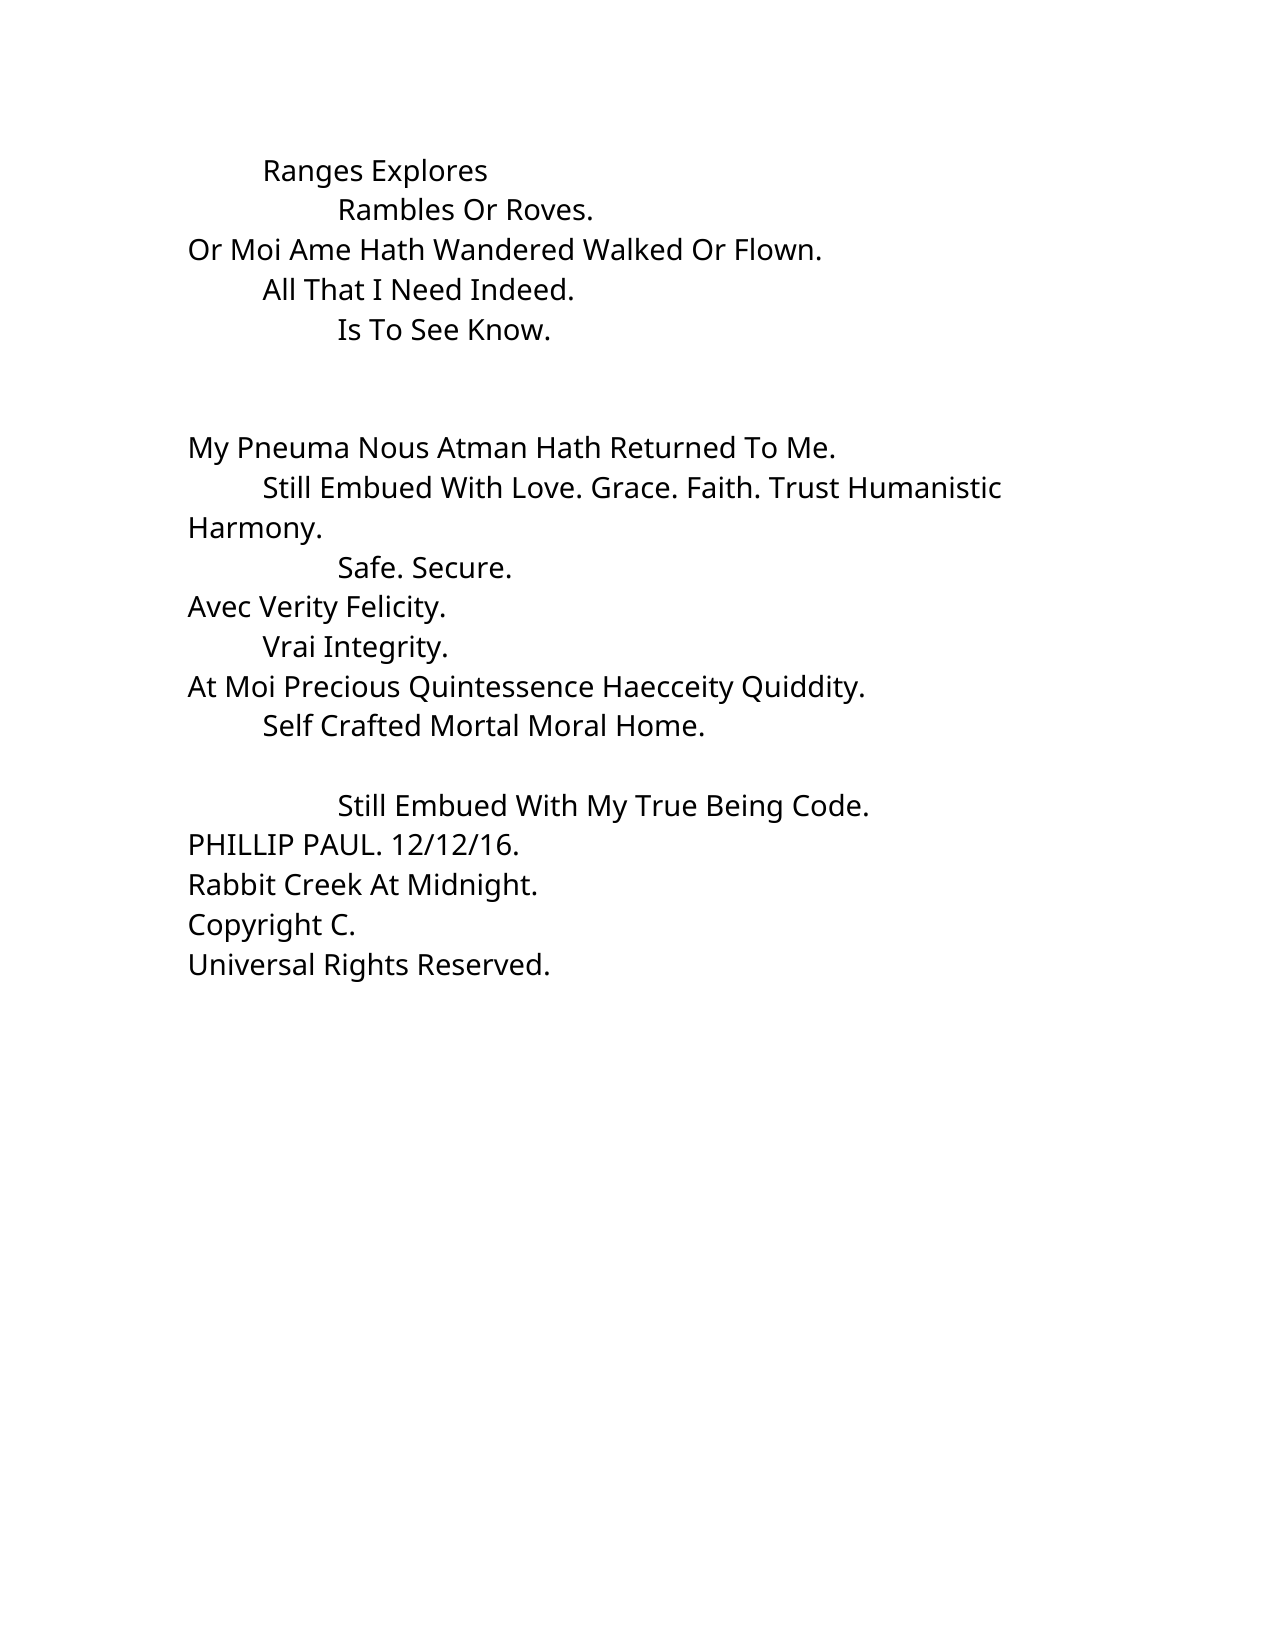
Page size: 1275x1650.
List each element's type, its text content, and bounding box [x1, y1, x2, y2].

text My Pneuma Nous Atman Hath Returned To Me. [187, 428, 1087, 467]
text All That I Need Indeed. [187, 269, 1087, 309]
text Self Crafted Mortal Moral Home. [187, 706, 1087, 745]
text Rambles Or Roves. [262, 190, 1087, 229]
text Ranges Explores [187, 150, 1087, 190]
text At Moi Precious Quintessence Haecceity Quiddity. [187, 666, 1087, 706]
text PHILLIP PAUL. 12/12/16. [187, 825, 1087, 864]
text Copyright C. [187, 904, 1087, 944]
text Still Embued With My True Being Code. [262, 785, 1087, 825]
text Rabbit Creek At Midnight. [187, 864, 1087, 904]
text Or Moi Ame Hath Wandered Walked Or Flown. [187, 229, 1087, 269]
text Vrai Integrity. [187, 626, 1087, 666]
text Avec Verity Felicity. [187, 587, 1087, 626]
text Universal Rights Reserved. [187, 944, 1087, 983]
text Is To See Know. [262, 309, 1087, 348]
text Safe. Secure. [262, 547, 1087, 587]
text Still Embued With Love. Grace. Faith. Trust Humanistic Harmony. [187, 467, 1087, 547]
